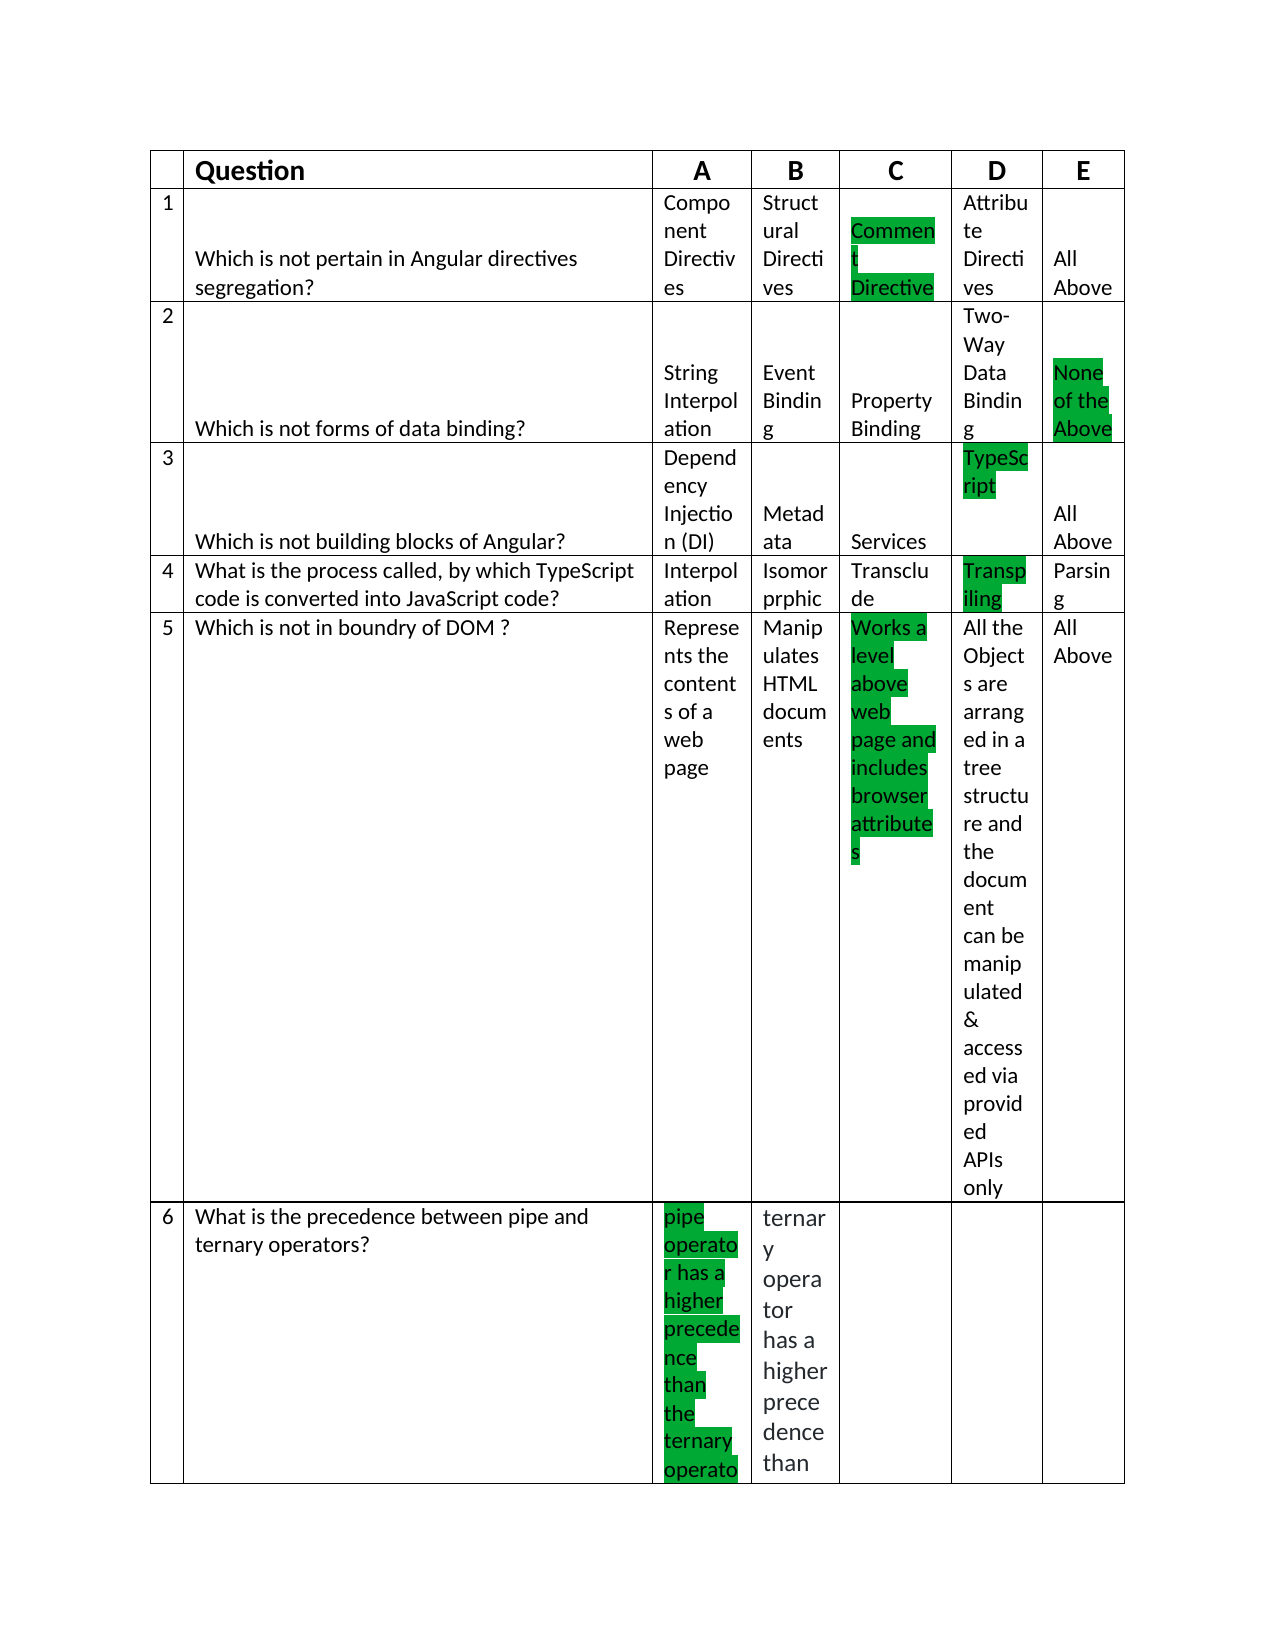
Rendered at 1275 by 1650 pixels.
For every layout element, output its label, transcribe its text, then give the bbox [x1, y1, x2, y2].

table_cell Parsing [1043, 556, 1124, 612]
table_cell TypeScript [952, 443, 1042, 555]
table_cell 4 [151, 556, 183, 612]
table_cell All the Objects are arranged in a tree structure and the document can be manipulated & accessed via provided APIs only [952, 613, 1042, 1201]
table_cell Metadata [752, 443, 839, 555]
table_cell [752, 1203, 839, 1483]
table_header E [1043, 151, 1124, 187]
table_cell Which is not building blocks of Angular? [184, 443, 652, 555]
table_header Question [184, 151, 652, 187]
table_cell [1043, 1203, 1124, 1483]
table_cell None of the Above [1043, 302, 1124, 442]
table_header A [653, 151, 751, 187]
table_cell Which is not in boundry of DOM ? [184, 613, 652, 1201]
table_cell Transclude [840, 556, 951, 612]
table_cell Dependency Injection (DI) [653, 443, 751, 555]
table_header C [840, 151, 951, 187]
table_cell Comment Directive [840, 189, 951, 301]
table_cell [952, 1203, 1042, 1483]
table_cell 6 [151, 1203, 183, 1483]
table_cell Component Directives [653, 189, 751, 301]
table_cell Represents the contents of a web page [653, 613, 751, 1201]
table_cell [184, 1203, 652, 1483]
table_cell 3 [151, 443, 183, 555]
table_cell Structural Directives [752, 189, 839, 301]
table_cell What is the process called, by which TypeScript code is converted into JavaScript code? [184, 556, 652, 612]
table_cell All Above [1043, 613, 1124, 1201]
table_cell Services [840, 443, 951, 555]
table_cell Which is not forms of data binding? [184, 302, 652, 442]
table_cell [653, 1203, 751, 1483]
table_cell 2 [151, 302, 183, 442]
table_cell All Above [1043, 443, 1124, 555]
table_cell 5 [151, 613, 183, 1201]
table_cell Manipulates HTML documents [752, 613, 839, 1201]
table_cell All Above [1043, 189, 1124, 301]
table_cell Which is not pertain in Angular directives segregation? [184, 189, 652, 301]
table_cell Attribute Directives [952, 189, 1042, 301]
table_cell Property Binding [840, 302, 951, 442]
table_cell Interpolation [653, 556, 751, 612]
table_cell 1 [151, 189, 183, 301]
table_header B [752, 151, 839, 187]
table_cell Isomorprphic [752, 556, 839, 612]
table_header [151, 151, 183, 187]
table_cell Transpiling [1002, 556, 1042, 612]
table_cell String Interpolation [653, 302, 751, 442]
table_cell Event Binding [752, 302, 839, 442]
table_header D [952, 151, 1042, 187]
table_cell Works a level above web page and includes browser attributes [840, 613, 951, 1201]
table_cell [840, 1203, 951, 1483]
table_cell Two-Way Data Binding [952, 302, 1042, 442]
